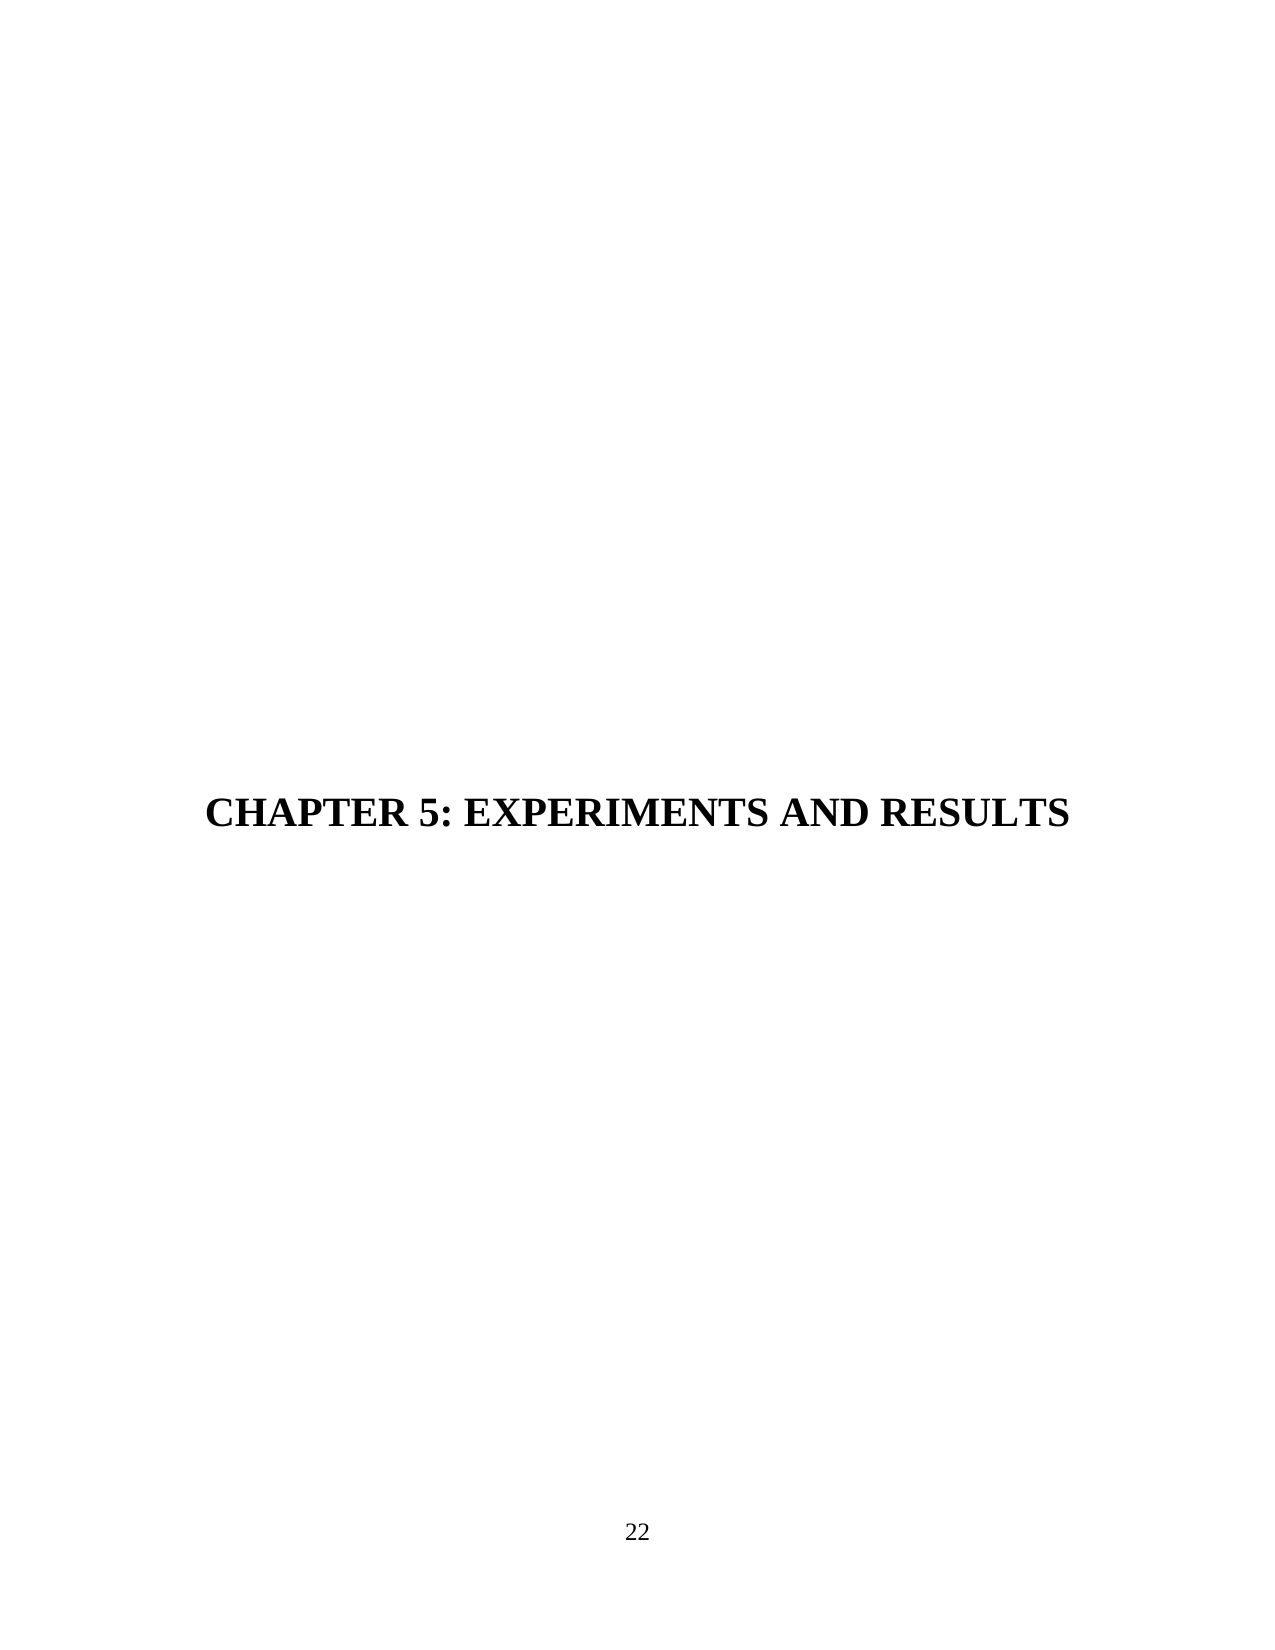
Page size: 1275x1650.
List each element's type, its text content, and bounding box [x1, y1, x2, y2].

subtitle CHAPTER 5: EXPERIMENTS AND RESULTS [150, 787, 1125, 835]
